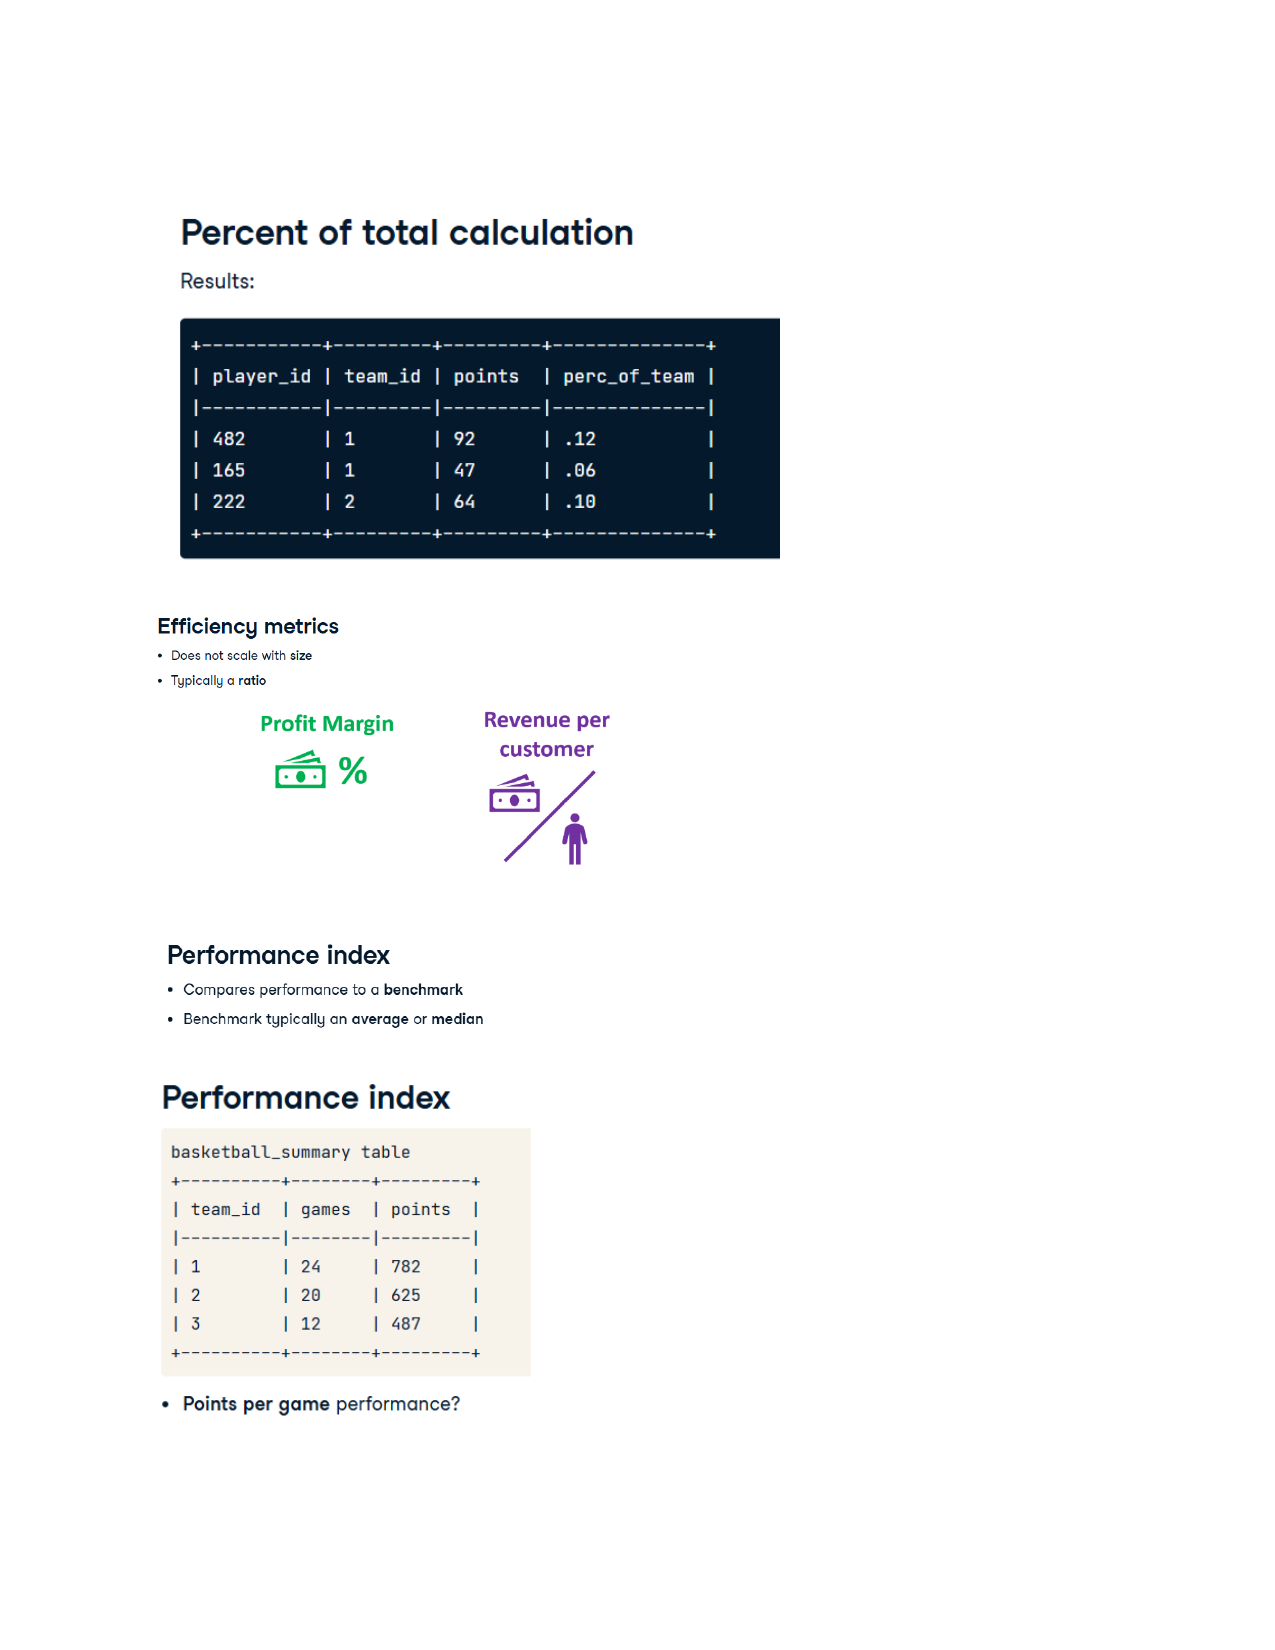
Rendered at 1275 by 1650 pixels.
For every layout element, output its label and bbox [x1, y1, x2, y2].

picture [150, 1076, 531, 1482]
picture [150, 937, 500, 1058]
picture [150, 200, 780, 592]
picture [150, 611, 612, 869]
